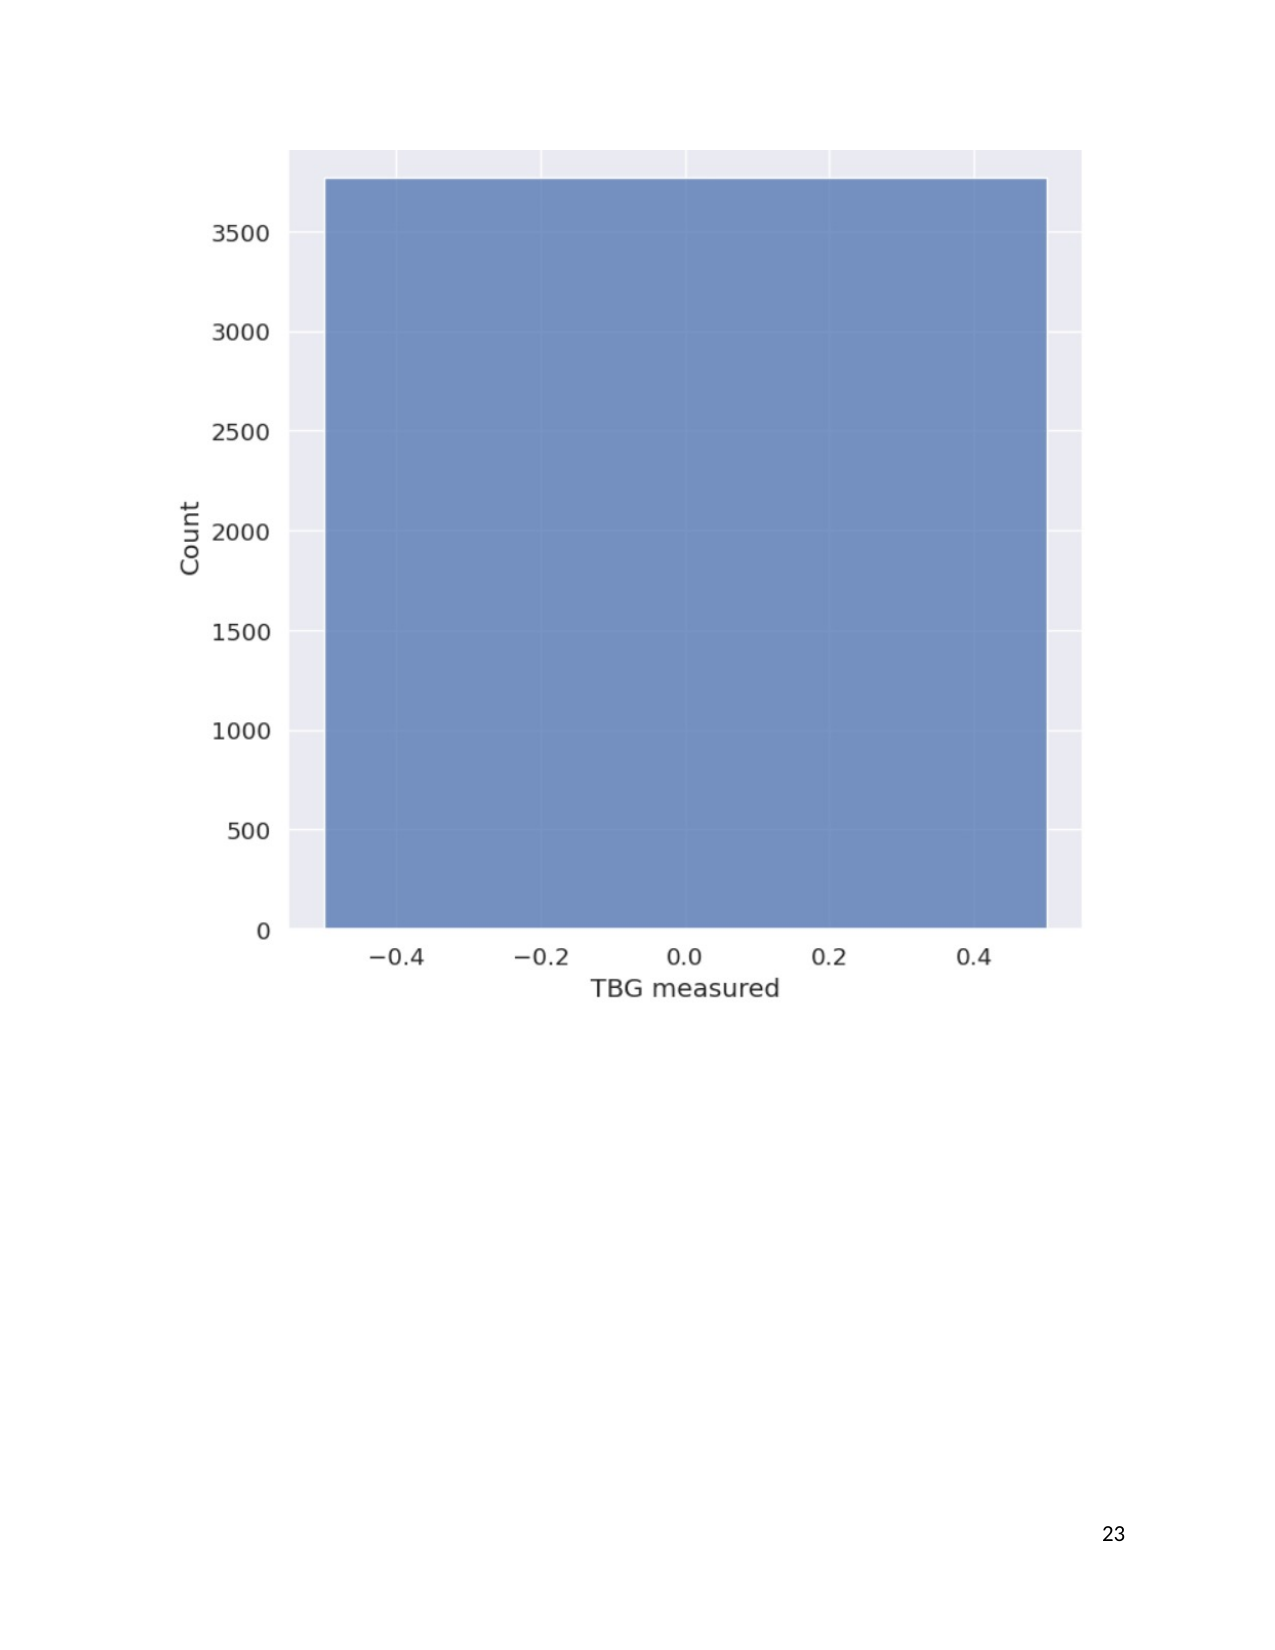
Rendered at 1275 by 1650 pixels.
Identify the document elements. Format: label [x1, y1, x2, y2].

picture [150, 150, 1125, 1027]
